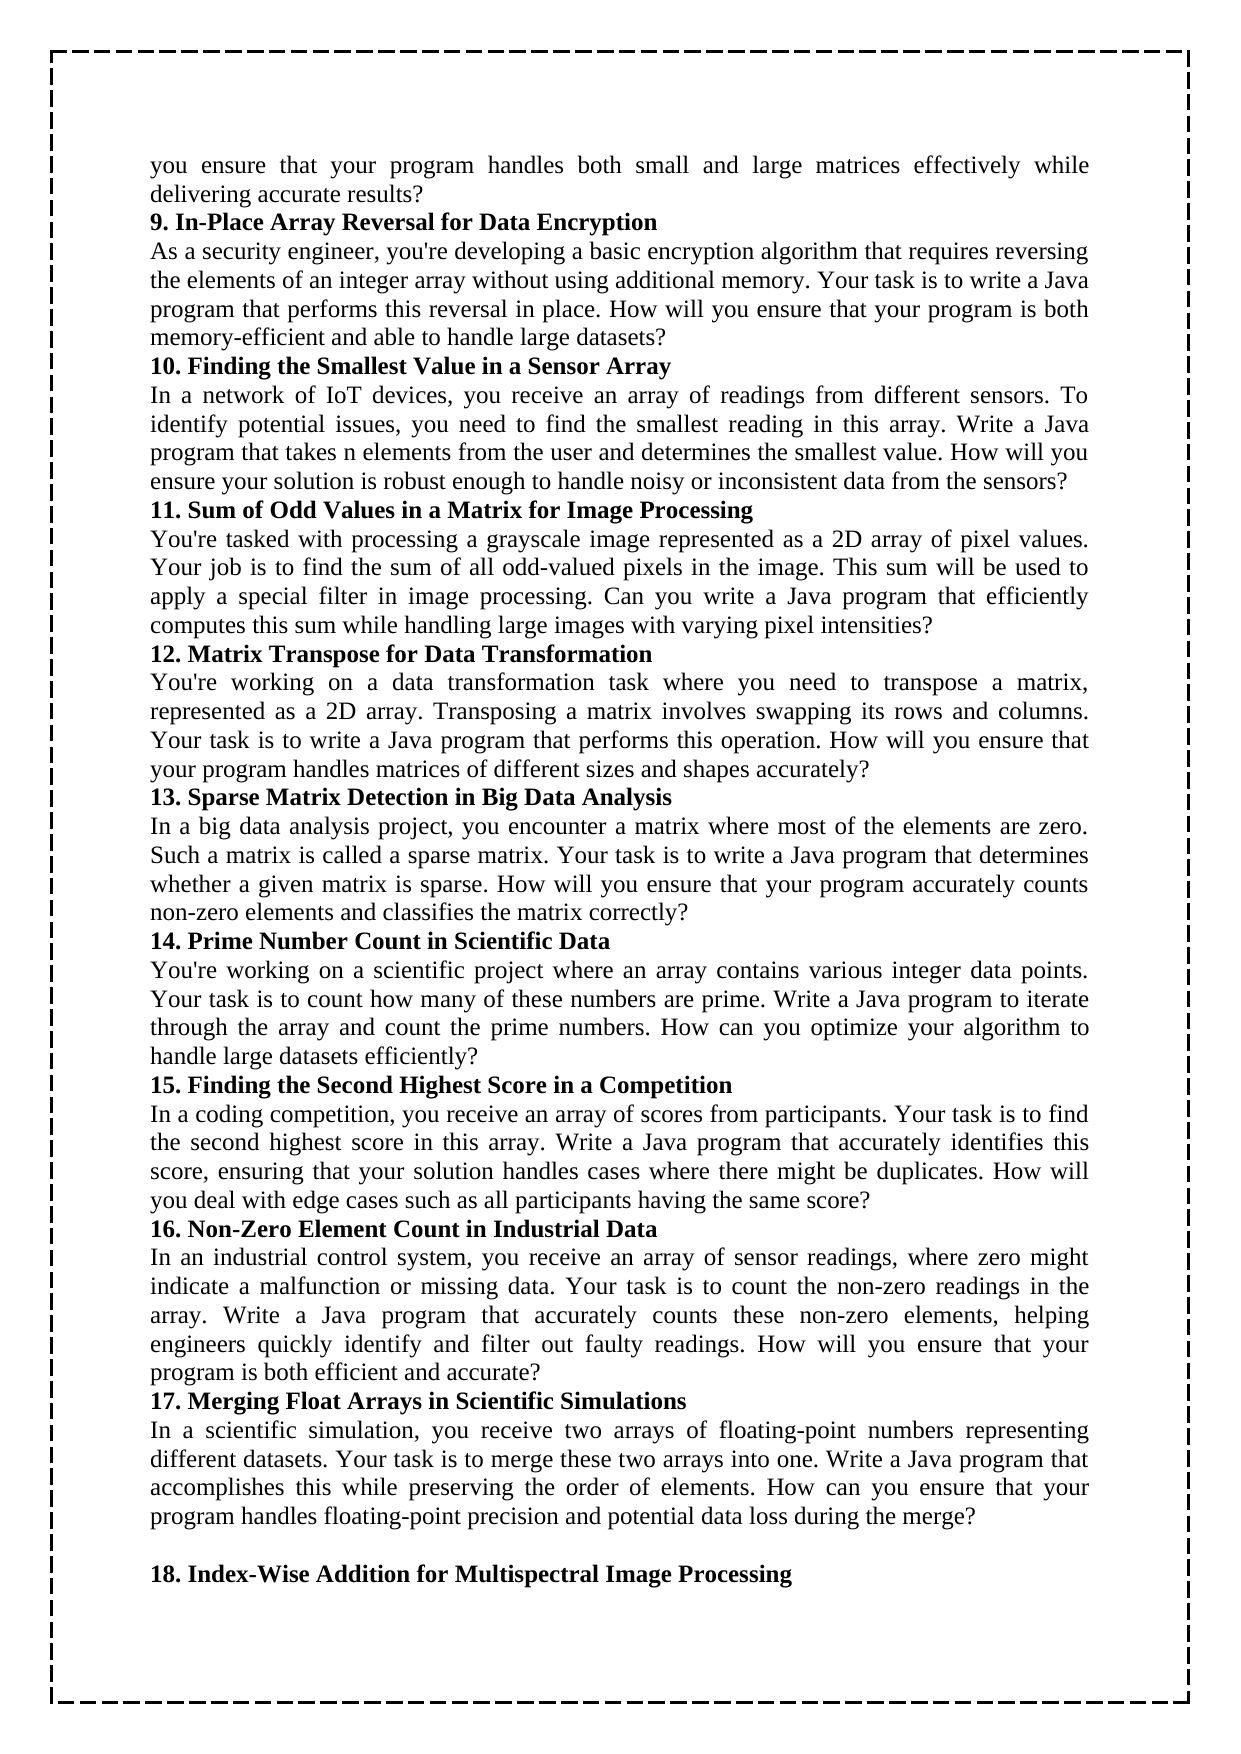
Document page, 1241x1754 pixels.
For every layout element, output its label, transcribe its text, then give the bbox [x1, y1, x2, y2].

text In a coding competition, you receive an array of scores from participants. Your task is to find the second highest score in this array. Write a Java program that accurately identifies this score, ensuring that your solution handles cases where there might be duplicates. How will you deal with edge cases such as all participants having the same score? [150, 1099, 1090, 1214]
text 18. Index-Wise Addition for Multispectral Image Processing [150, 1559, 1090, 1587]
text 12. Matrix Transpose for Data Transformation [150, 639, 1090, 667]
text 11. Sum of Odd Values in a Matrix for Image Processing [150, 495, 1090, 524]
text 14. Prime Number Count in Scientific Data [150, 926, 1090, 955]
text In a scientific simulation, you receive two arrays of floating-point numbers representing different datasets. Your task is to merge these two arrays into one. Write a Java program that accomplishes this while preserving the order of elements. How can you ensure that your program handles floating-point precision and potential data loss during the merge? [150, 1415, 1090, 1530]
text You're working on a data transformation task where you need to transpose a matrix, represented as a 2D array. Transposing a matrix involves swapping its rows and columns. Your task is to write a Java program that performs this operation. How will you ensure that your program handles matrices of different sizes and shapes accurately? [150, 667, 1090, 782]
text 16. Non-Zero Element Count in Industrial Data [150, 1214, 1090, 1242]
text As a security engineer, you're developing a basic encryption algorithm that requires reversing the elements of an integer array without using additional memory. Your task is to write a Java program that performs this reversal in place. How will you ensure that your program is both memory-efficient and able to handle large datasets? [150, 236, 1090, 351]
text 15. Finding the Second Highest Score in a Competition [150, 1070, 1090, 1099]
text 17. Merging Float Arrays in Scientific Simulations [150, 1386, 1090, 1415]
text In a network of IoT devices, you receive an array of readings from different sensors. To identify potential issues, you need to find the smallest reading in this array. Write a Java program that takes n elements from the user and determines the smallest value. How will you ensure your solution is robust enough to handle noisy or inconsistent data from the sensors? [150, 380, 1090, 495]
text You're working on a scientific project where an array contains various integer data points. Your task is to count how many of these numbers are prime. Write a Java program to iterate through the array and count the prime numbers. How can you optimize your algorithm to handle large datasets efficiently? [150, 955, 1090, 1070]
text 13. Sparse Matrix Detection in Big Data Analysis [150, 782, 1090, 811]
text 10. Finding the Smallest Value in a Sensor Array [150, 351, 1090, 380]
text You're tasked with processing a grayscale image represented as a 2D array of pixel values. Your job is to find the sum of all odd-valued pixels in the image. This sum will be used to apply a special filter in image processing. Can you write a Java program that efficiently computes this sum while handling large images with varying pixel intensities? [150, 524, 1090, 639]
text In an industrial control system, you receive an array of sensor readings, where zero might indicate a malfunction or missing data. Your task is to count the non-zero readings in the array. Write a Java program that accurately counts these non-zero elements, helping engineers quickly identify and filter out faulty readings. How will you ensure that your program is both efficient and accurate? [150, 1242, 1090, 1386]
text 9. In-Place Array Reversal for Data Encryption [150, 207, 1090, 236]
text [150, 150, 1090, 207]
text In a big data analysis project, you encounter a matrix where most of the elements are zero. Such a matrix is called a sparse matrix. Your task is to write a Java program that determines whether a given matrix is sparse. How will you ensure that your program accurately counts non-zero elements and classifies the matrix correctly? [150, 811, 1090, 926]
